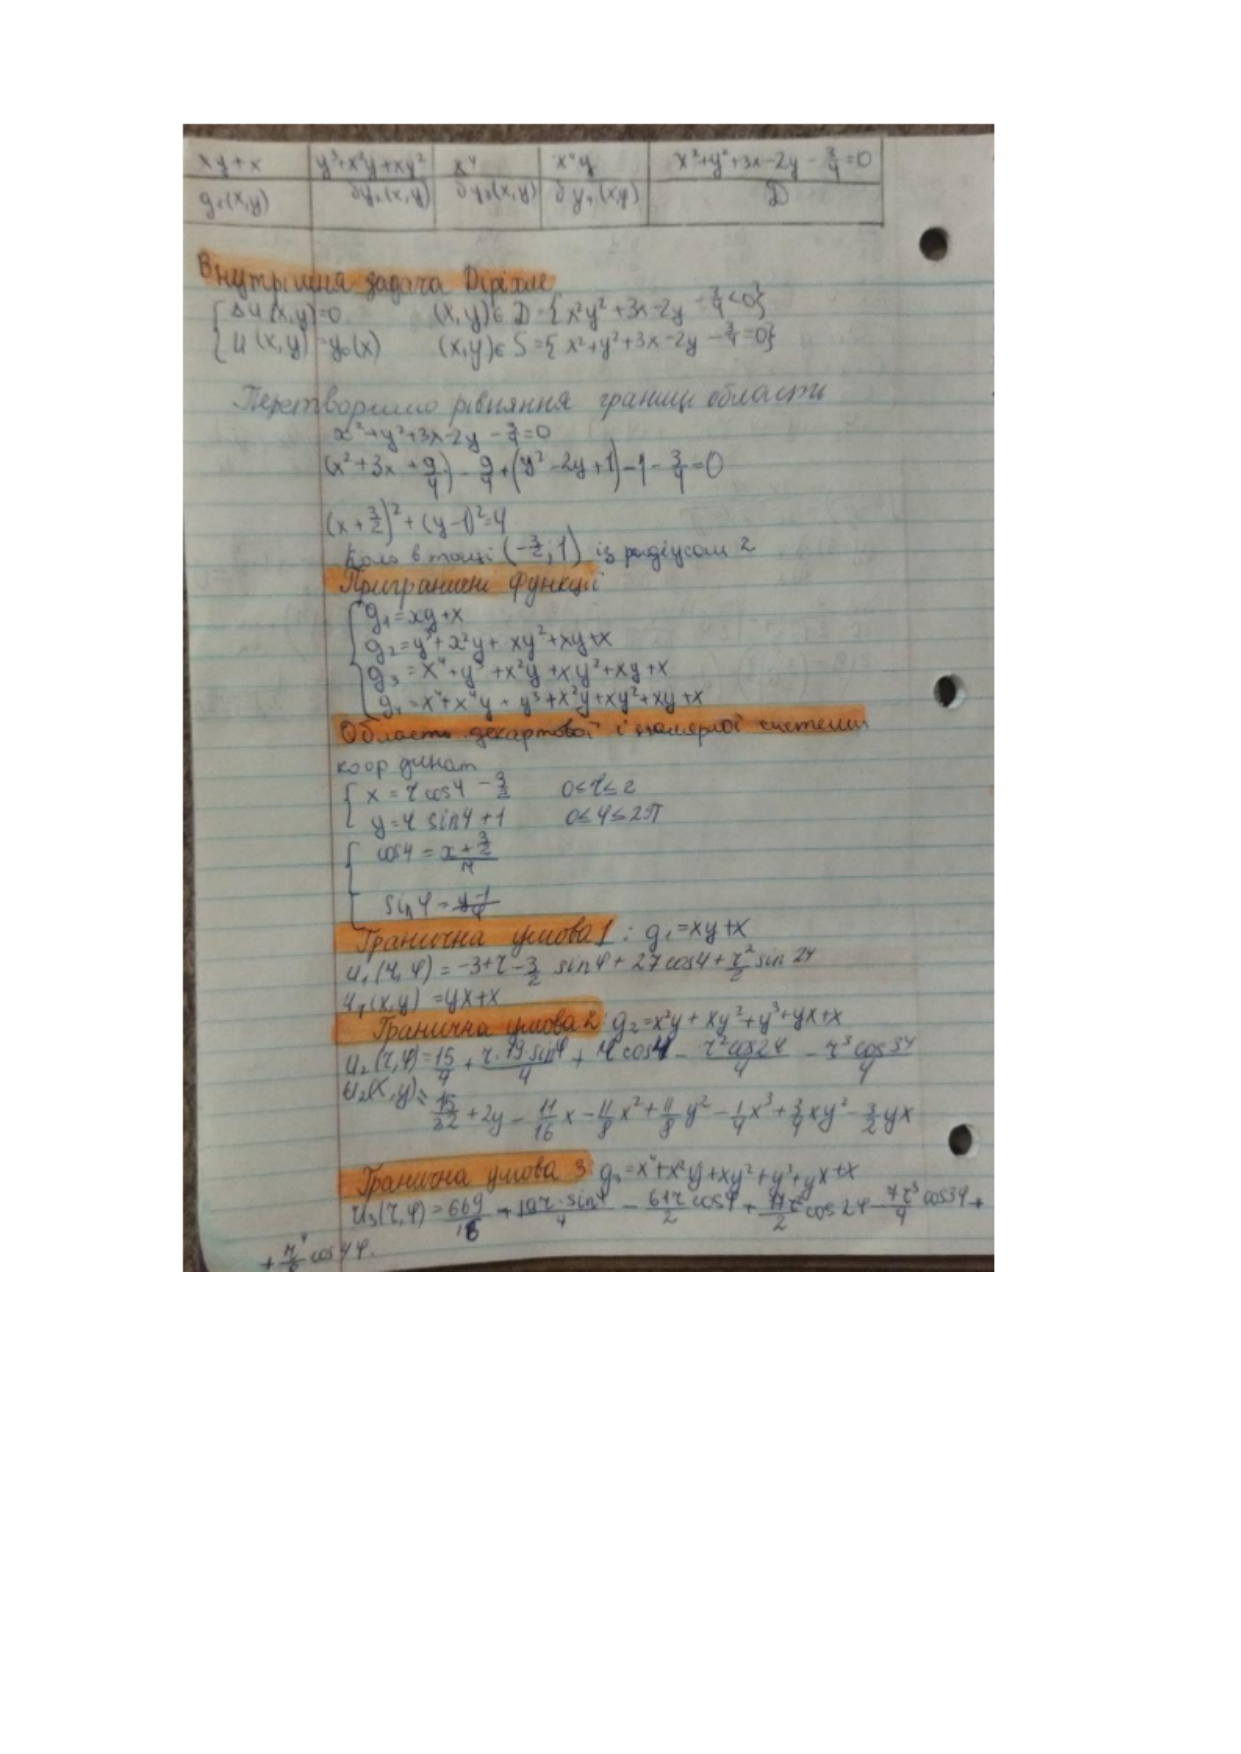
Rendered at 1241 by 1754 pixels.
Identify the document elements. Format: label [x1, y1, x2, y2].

picture [177, 118, 995, 1272]
